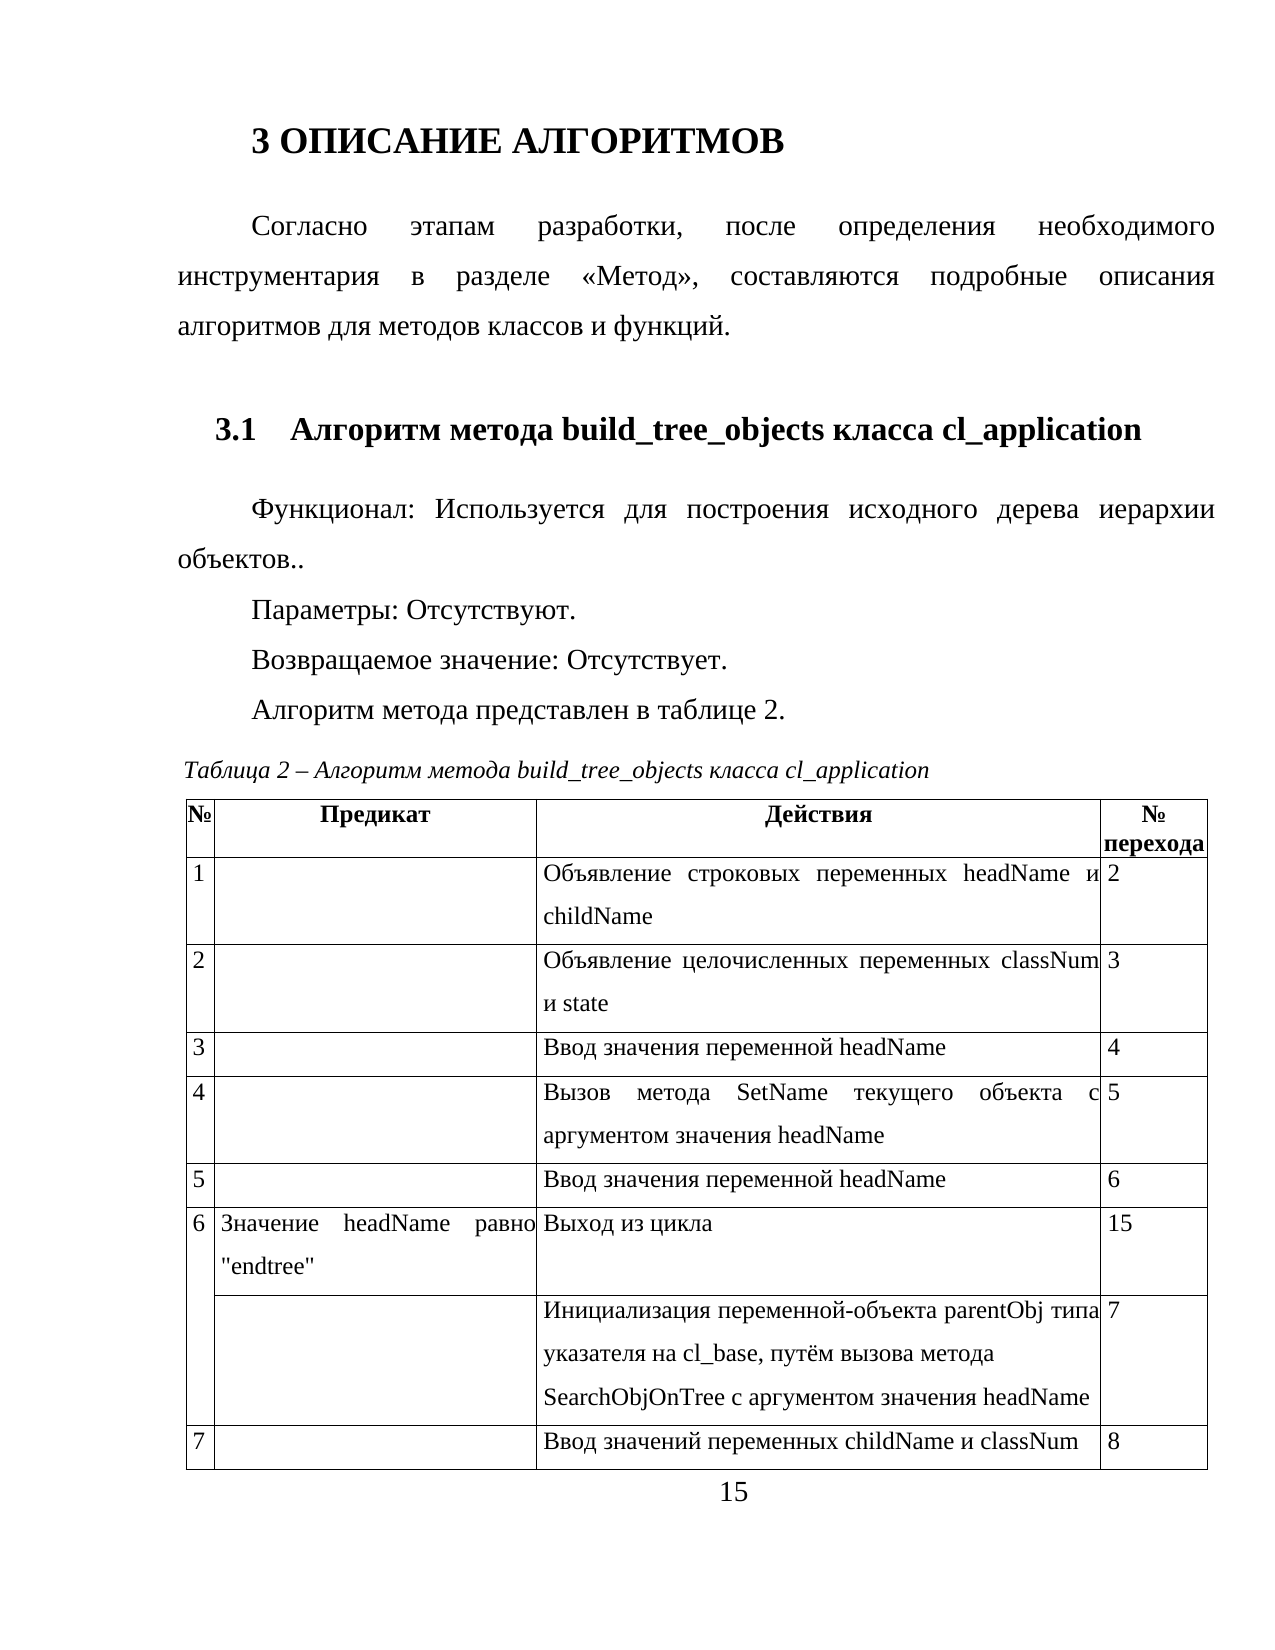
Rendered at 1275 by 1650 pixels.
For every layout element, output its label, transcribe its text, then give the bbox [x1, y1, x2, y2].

table_cell Ввод значения переменной headName [537, 1164, 1100, 1207]
text Алгоритм метода представлен в таблице 2. [177, 692, 1216, 726]
table_cell 5 [187, 1164, 214, 1207]
table_cell 6 [1101, 1164, 1207, 1207]
table_cell Значение headName равно "endtree" [215, 1208, 536, 1294]
table_cell Инициализация переменной-объекта parentObj типа указателя на cl_base, путём вызова метода SearchObjOnTree с аргументом значения headName [537, 1296, 1100, 1425]
table_cell [215, 858, 536, 944]
text Таблица 2 – Алгоритм метода build_tree_objects класса cl_application [183, 755, 1216, 784]
table_cell 4 [187, 1077, 214, 1163]
table_cell 5 [1101, 1077, 1207, 1163]
table_header Действия [537, 800, 1100, 857]
table_header № [187, 800, 214, 857]
table_cell [215, 1296, 536, 1425]
table_cell Выход из цикла [537, 1208, 1100, 1294]
text Параметры: Отсутствуют. [177, 592, 1216, 625]
table_cell Объявление целочисленных переменных classNum и state [537, 945, 1100, 1032]
table_cell 2 [187, 945, 214, 1032]
text Согласно этапам разработки, после определения необходимого инструментария в разделе «Метод», составляются подробные описания алгоритмов для методов классов и функций. [177, 208, 1216, 342]
subtitle 3 ОПИСАНИЕ АЛГОРИТМОВ [177, 118, 1216, 161]
table_cell Ввод значений переменных childName и classNum [537, 1426, 1100, 1469]
table_cell 2 [1101, 858, 1207, 944]
table_cell 4 [1101, 1033, 1207, 1076]
table_cell 3 [1101, 945, 1207, 1032]
table_cell [215, 945, 536, 1032]
table_cell 7 [1101, 1296, 1207, 1425]
table_cell Ввод значения переменной headName [537, 1033, 1100, 1076]
text Возвращаемое значение: Отсутствует. [177, 642, 1216, 676]
table_cell 6 [187, 1208, 214, 1425]
table_cell Вызов метода SetName текущего объекта с аргументом значения headName [537, 1077, 1100, 1163]
table_cell [215, 1077, 536, 1163]
table_cell [215, 1164, 536, 1207]
table_cell Объявление строковых переменных headName и childName [537, 858, 1100, 944]
table_cell 15 [1101, 1208, 1207, 1294]
table_cell [215, 1033, 536, 1076]
table_cell [215, 1426, 536, 1469]
table_header Предикат [215, 800, 536, 857]
subtitle Алгоритм метода build_tree_objects класса cl_application [215, 409, 1216, 447]
text Функционал: Используется для построения исходного дерева иерархии объектов.. [177, 491, 1216, 575]
table_cell 7 [187, 1426, 214, 1469]
table_cell 1 [187, 858, 214, 944]
table_cell 3 [187, 1033, 214, 1076]
table_cell 8 [1101, 1426, 1207, 1469]
table_header № перехода [1101, 800, 1207, 857]
